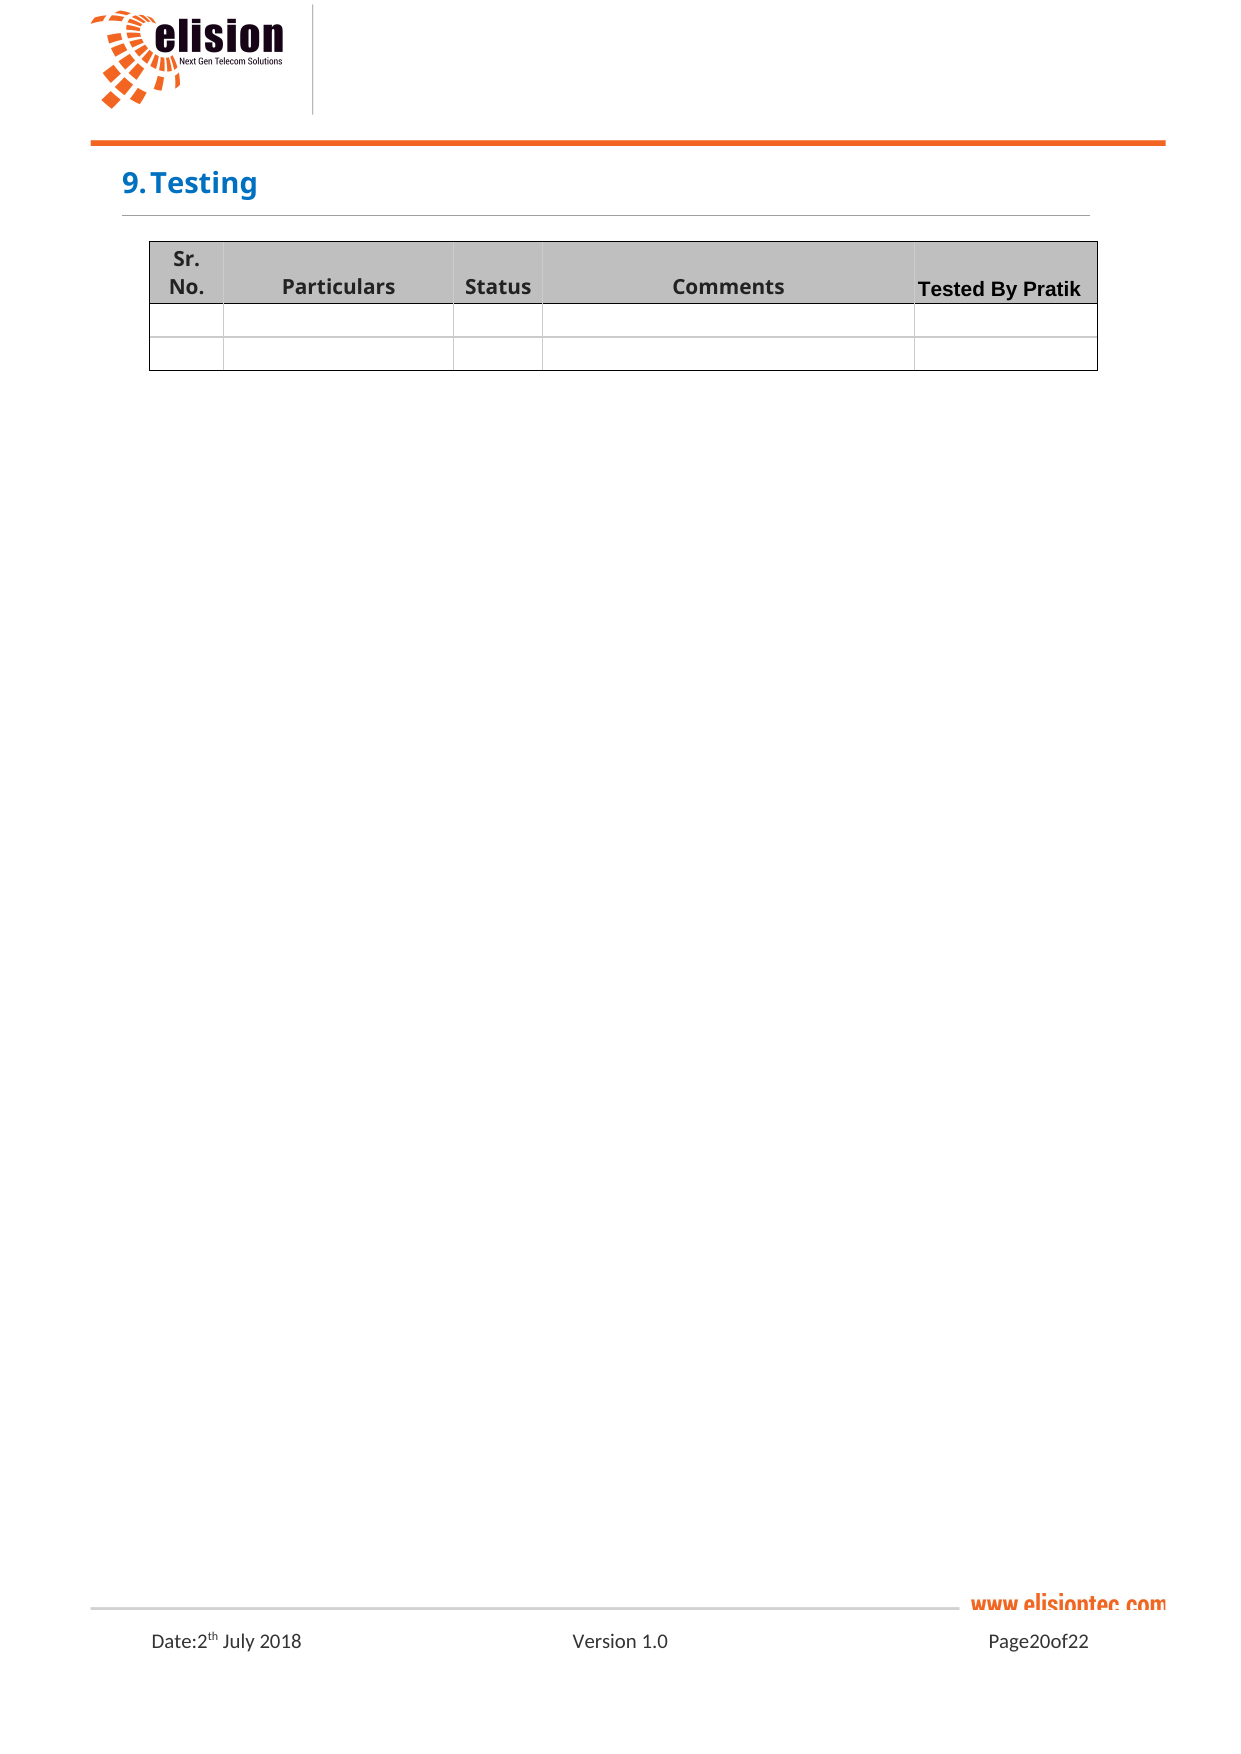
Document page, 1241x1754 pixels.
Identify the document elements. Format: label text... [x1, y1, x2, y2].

table_header Tested By Pratik [915, 242, 1097, 303]
table_cell [150, 338, 223, 370]
table_cell [543, 304, 914, 336]
picture [90, 4, 1164, 146]
subtitle Testing [122, 162, 1090, 215]
table_header Particulars [224, 242, 453, 303]
table_cell [915, 304, 1097, 336]
table_cell [150, 304, 223, 336]
table_cell [454, 338, 542, 370]
table_cell [454, 304, 542, 336]
table_cell [224, 304, 453, 336]
table_header Status [454, 242, 542, 303]
table_cell [543, 338, 914, 370]
picture [90, 1593, 1165, 1610]
table_header Sr. No. [150, 242, 223, 303]
table_header Comments [543, 242, 914, 303]
table_cell [915, 338, 1097, 370]
table_cell [224, 338, 453, 370]
